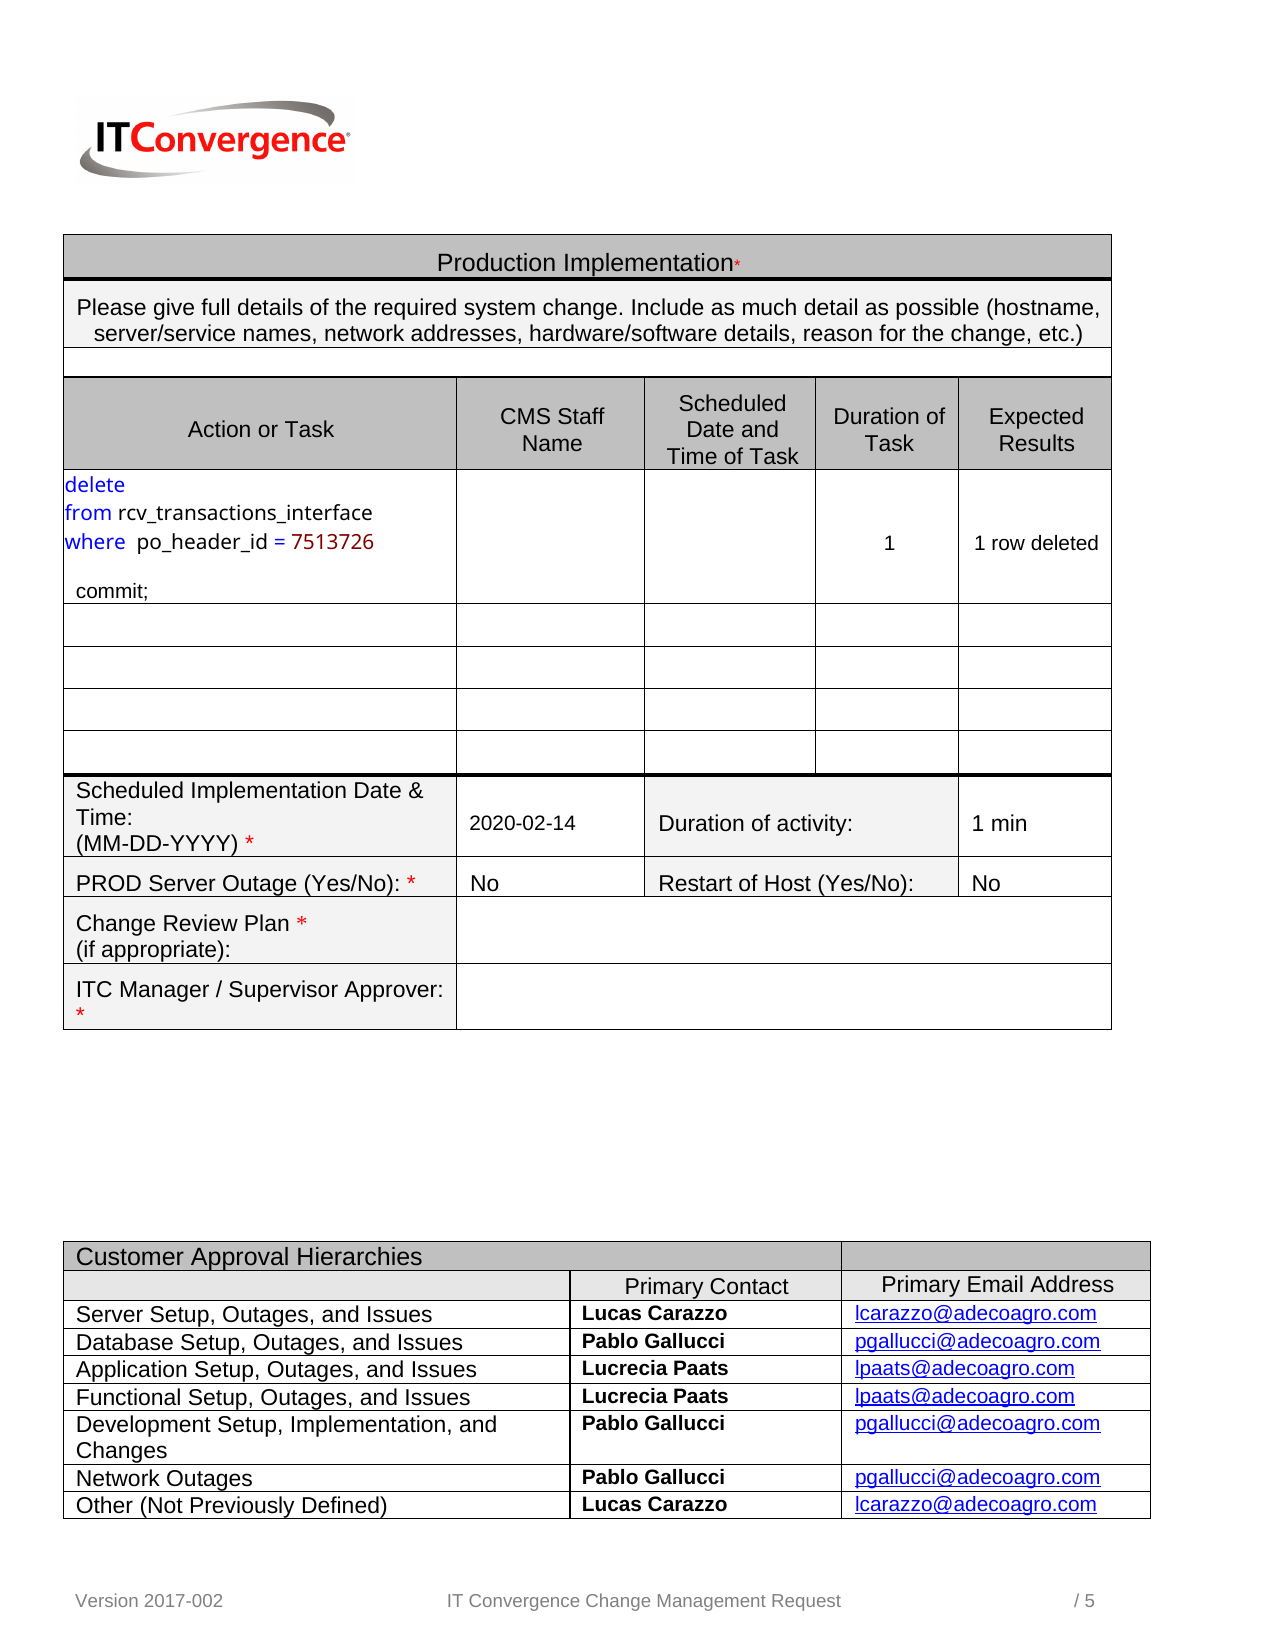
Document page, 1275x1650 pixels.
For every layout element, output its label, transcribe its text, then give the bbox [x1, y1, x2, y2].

table_cell Primary Contact [571, 1271, 841, 1300]
table_cell [64, 1271, 569, 1300]
table_cell [1069, 348, 1111, 376]
table_cell Scheduled Date and Time of Task [645, 378, 815, 469]
table_cell Please give full details of the required system change. Include as much detail as possible (hostname, server/service names, network addresses, hardware/software details, reason for the change, etc.) [64, 281, 1111, 347]
table_cell [959, 731, 1111, 772]
table_cell [816, 604, 958, 646]
table_cell delete from rcv_transactions_interface where po_header_id = 7513726 commit; [64, 470, 456, 603]
table_cell Expected Results [959, 378, 1111, 469]
table_cell [816, 689, 958, 730]
table_cell Scheduled Implementation Date & Time: (MM-DD-YYYY) * [64, 777, 456, 856]
table_cell Application Setup, Outages, and Issues [64, 1356, 569, 1382]
table_cell 1 row deleted [959, 470, 1111, 603]
table_cell Network Outages [64, 1465, 569, 1491]
table_cell Development Setup, Implementation, and Changes [64, 1411, 569, 1463]
table_cell pgallucci@adecoagro.com [842, 1411, 1150, 1463]
table_cell Functional Setup, Outages, and Issues [64, 1384, 569, 1410]
table_cell [457, 647, 644, 688]
table_cell Lucrecia Paats [571, 1356, 841, 1382]
table_cell [457, 470, 644, 603]
table_cell PROD Server Outage (Yes/No): * [64, 857, 456, 896]
table_cell [457, 964, 1111, 1029]
picture [75, 95, 357, 184]
table_cell lpaats@adecoagro.com [842, 1384, 1150, 1410]
table_cell pgallucci@adecoagro.com [842, 1329, 1150, 1355]
table_cell 1 min [959, 777, 1111, 856]
table_cell Change Review Plan * (if appropriate): [64, 897, 456, 962]
table_cell Lucas Carazzo [571, 1301, 841, 1328]
table_cell Pablo Gallucci [571, 1465, 841, 1491]
table_cell [64, 348, 76, 376]
table_cell [816, 731, 958, 772]
table_cell Action or Task [64, 378, 456, 469]
table_cell Primary Email Address [842, 1271, 1150, 1300]
table_cell [959, 604, 1111, 646]
table_cell Pablo Gallucci [571, 1411, 841, 1463]
table_cell [816, 647, 958, 688]
table_cell 1 [816, 470, 958, 603]
table_cell [645, 604, 815, 646]
table_cell [457, 897, 1111, 962]
table_cell CMS Staff Name [457, 378, 644, 469]
table_cell [64, 647, 456, 688]
table_cell [64, 731, 456, 772]
table_cell Lucas Carazzo [571, 1492, 841, 1518]
table_header [842, 1242, 1150, 1270]
table_cell [645, 647, 815, 688]
table_cell Duration of Task [816, 378, 958, 469]
table_cell Database Setup, Outages, and Issues [64, 1329, 569, 1355]
table_cell [457, 731, 644, 772]
table_cell [64, 689, 456, 730]
table_cell [959, 647, 1111, 688]
table_cell [457, 689, 644, 730]
table_cell Other (Not Previously Defined) [64, 1492, 569, 1518]
table_cell No [959, 857, 1111, 896]
table_cell [457, 604, 644, 646]
table_cell lcarazzo@adecoagro.com [842, 1492, 1150, 1518]
table_cell lcarazzo@adecoagro.com [842, 1301, 1150, 1328]
table_cell 2020-02-14 [457, 777, 644, 856]
table_cell No [457, 857, 644, 896]
table_cell pgallucci@adecoagro.com [842, 1465, 1150, 1491]
table_cell [645, 470, 815, 603]
table_cell Lucrecia Paats [571, 1384, 841, 1410]
table_cell [64, 604, 456, 646]
table_header Customer Approval Hierarchies [64, 1242, 841, 1270]
table_cell Duration of activity: [645, 777, 958, 856]
table_cell Restart of Host (Yes/No): [645, 857, 958, 896]
table_cell [645, 689, 815, 730]
table_cell Server Setup, Outages, and Issues [64, 1301, 569, 1328]
table_cell ITC Manager / Supervisor Approver: * [64, 964, 456, 1029]
table_cell Pablo Gallucci [571, 1329, 841, 1355]
table_cell lpaats@adecoagro.com [842, 1356, 1150, 1382]
table_header Production Implementation* [64, 235, 1111, 277]
table_cell [645, 731, 815, 772]
table_cell [959, 689, 1111, 730]
